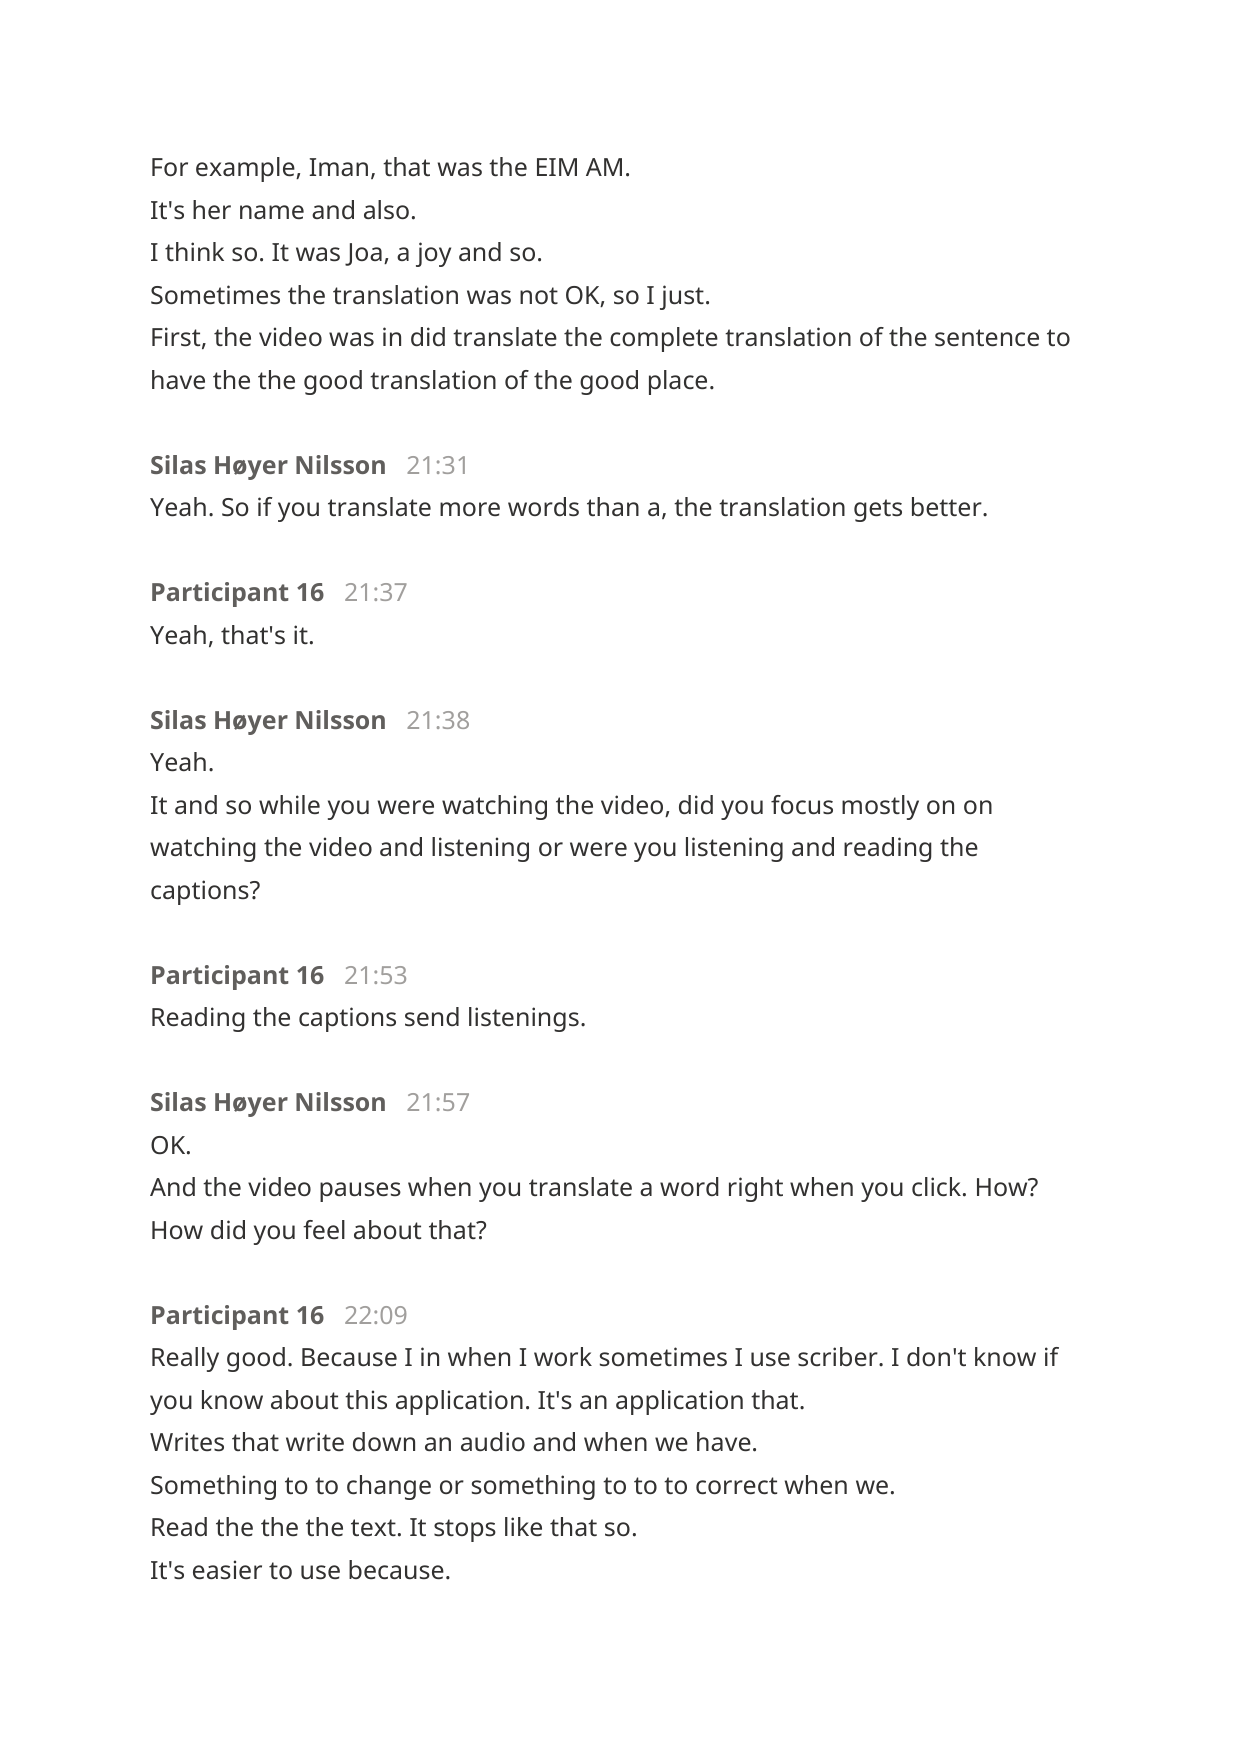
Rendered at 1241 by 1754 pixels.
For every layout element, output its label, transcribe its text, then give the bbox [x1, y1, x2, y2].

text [150, 150, 1090, 397]
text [150, 1255, 1090, 1587]
text Participant 16 21:37 Yeah, that's it. [150, 532, 1090, 652]
text Silas Høyer Nilsson 21:31 Yeah. So if you translate more words than a, the translation gets better. [150, 405, 1090, 524]
text Silas Høyer Nilsson 21:57 OK. And the video pauses when you translate a word right when you click. How? How did you feel about that? [150, 1042, 1090, 1247]
text Participant 16 21:53 Reading the captions send listenings. [150, 915, 1090, 1034]
text Silas Høyer Nilsson 21:38 Yeah. It and so while you were watching the video, did you focus mostly on on watching the video and listening or were you listening and reading the captions? [150, 660, 1090, 907]
